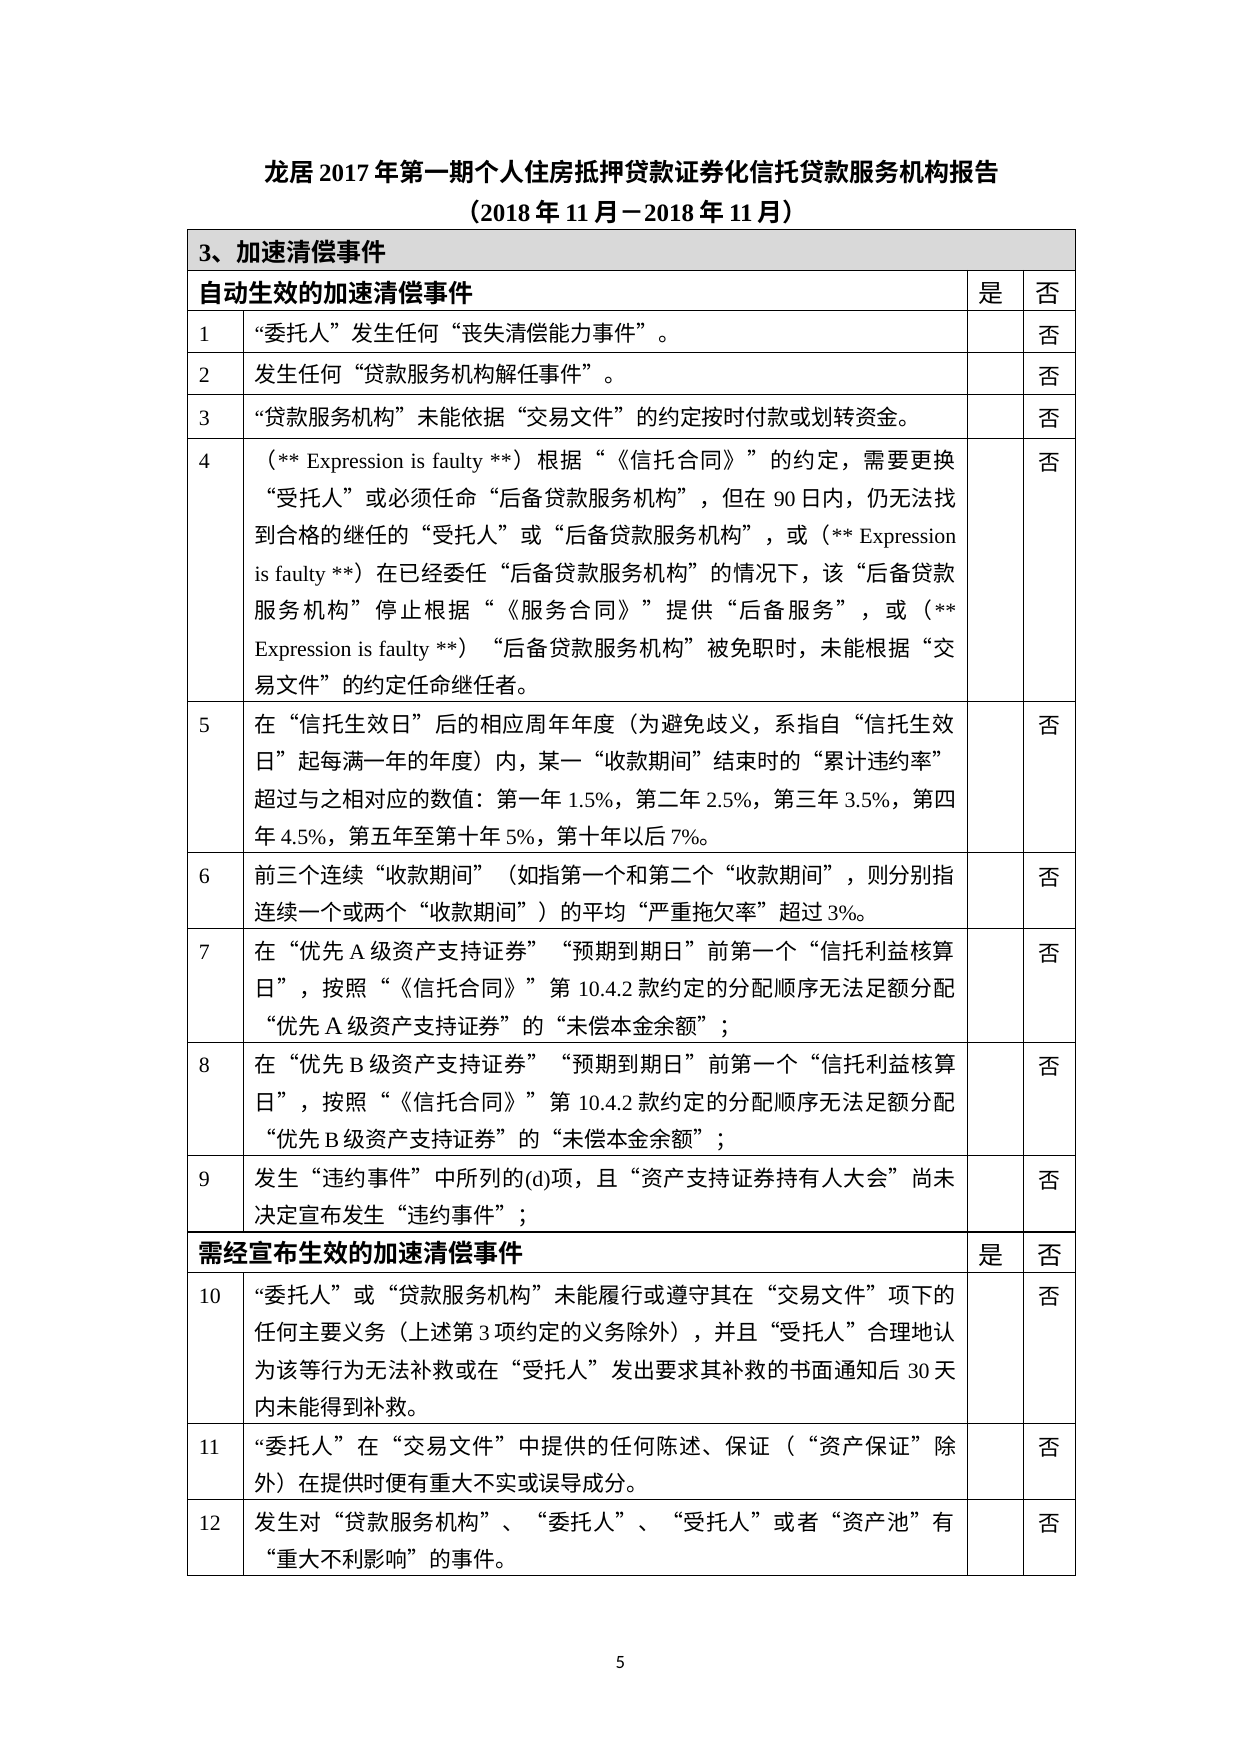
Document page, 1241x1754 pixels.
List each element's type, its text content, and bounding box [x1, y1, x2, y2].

table_cell 在“优先B级资产支持证券”“预期到期日”前第一个“信托利益核算日”，按照“《信托合同》”第10.4.2款约定的分配顺序无法足额分配“优先B级资产支持证券”的“未偿本金余额”； [244, 1043, 967, 1155]
table_cell 否 [1024, 1500, 1075, 1575]
table_cell [968, 1424, 1023, 1499]
table_cell [968, 1273, 1023, 1423]
table_cell [968, 1043, 1023, 1155]
table_cell 否 [1024, 311, 1075, 352]
table_cell 否 [1024, 702, 1075, 852]
table_cell 否 [1024, 395, 1075, 438]
table_cell “贷款服务机构”未能依据“交易文件”的约定按时付款或划转资金。 [244, 395, 967, 438]
table_cell [968, 853, 1023, 928]
table_cell 否 [1024, 929, 1075, 1042]
table_cell 是 [968, 1233, 1023, 1272]
table_cell 自动生效的加速清偿事件 [188, 271, 967, 310]
table_cell “委托人”或“贷款服务机构”未能履行或遵守其在“交易文件”项下的任何主要义务（上述第3项约定的义务除外），并且“受托人”合理地认为该等行为无法补救或在“受托人”发出要求其补救的书面通知后30天内未能得到补救。 [244, 1273, 967, 1423]
table_cell [968, 702, 1023, 852]
table_cell 2 [188, 353, 243, 394]
table_cell 5 [188, 702, 243, 852]
table_cell 需经宣布生效的加速清偿事件 [188, 1233, 967, 1272]
table_cell 7 [188, 929, 243, 1042]
table_cell 前三个连续“收款期间”（如指第一个和第二个“收款期间”，则分别指连续一个或两个“收款期间”）的平均“严重拖欠率”超过3%。 [244, 853, 967, 928]
table_cell 8 [188, 1043, 243, 1155]
table_cell 否 [1024, 1043, 1075, 1155]
table_cell 9 [188, 1156, 243, 1231]
table_cell [968, 929, 1023, 1042]
table_cell 否 [1024, 439, 1075, 701]
table_cell 4 [188, 439, 243, 701]
table_cell （i）根据“《信托合同》”的约定，需要更换“受托人”或必须任命“后备贷款服务机构”，但在90日内，仍无法找到合格的继任的“受托人”或“后备贷款服务机构”，或（ii）在已经委任“后备贷款服务机构”的情况下，该“后备贷款服务机构”停止根据“《服务合同》”提供“后备服务”，或（iii）“后备贷款服务机构”被免职时，未能根据“交易文件”的约定任命继任者。 [244, 439, 967, 701]
table_cell 否 [1024, 853, 1075, 928]
table_cell 否 [1024, 353, 1075, 394]
table_cell 11 [188, 1424, 243, 1499]
table_cell 3 [188, 395, 243, 438]
table_cell [968, 1500, 1023, 1575]
table_cell 发生任何“贷款服务机构解任事件”。 [244, 353, 967, 394]
table_cell 发生“违约事件”中所列的(d)项，且“资产支持证券持有人大会”尚未决定宣布发生“违约事件”； [244, 1156, 967, 1231]
table_cell 1 [188, 311, 243, 352]
table_cell 否 [1024, 271, 1075, 310]
table_cell 发生对“贷款服务机构”、“委托人”、“受托人”或者“资产池”有“重大不利影响”的事件。 [244, 1500, 967, 1575]
table_cell [968, 311, 1023, 352]
table_cell [968, 395, 1023, 438]
table_cell 3、加速清偿事件 [188, 230, 1075, 270]
table_cell 否 [1024, 1233, 1075, 1272]
table_cell [968, 1156, 1023, 1231]
table_cell 12 [188, 1500, 243, 1575]
table_cell [968, 353, 1023, 394]
table_cell 否 [1024, 1424, 1075, 1499]
table_header 龙居2017年第一期个人住房抵押贷款证券化信托贷款服务机构报告 [188, 150, 1075, 189]
table_cell 6 [188, 853, 243, 928]
table_cell 是 [968, 271, 1023, 310]
table_cell “委托人”发生任何“丧失清偿能力事件”。 [244, 311, 967, 352]
table_cell 10 [188, 1273, 243, 1423]
table_cell （2018年11月－2018年11月） [188, 190, 1075, 229]
table_cell 在“优先A级资产支持证券”“预期到期日”前第一个“信托利益核算日”，按照“《信托合同》”第10.4.2款约定的分配顺序无法足额分配“优先A级资产支持证券”的“未偿本金余额”； [244, 929, 967, 1042]
table_cell “委托人”在“交易文件”中提供的任何陈述、保证（“资产保证”除外）在提供时便有重大不实或误导成分。 [244, 1424, 967, 1499]
table_cell 否 [1024, 1156, 1075, 1231]
table_cell 在“信托生效日”后的相应周年年度（为避免歧义，系指自“信托生效日”起每满一年的年度）内，某一“收款期间”结束时的“累计违约率”超过与之相对应的数值：第一年1.5%，第二年2.5%，第三年3.5%，第四年4.5%，第五年至第十年5%，第十年以后7%。 [244, 702, 967, 852]
table_cell 否 [1024, 1273, 1075, 1423]
table_cell [968, 439, 1023, 701]
